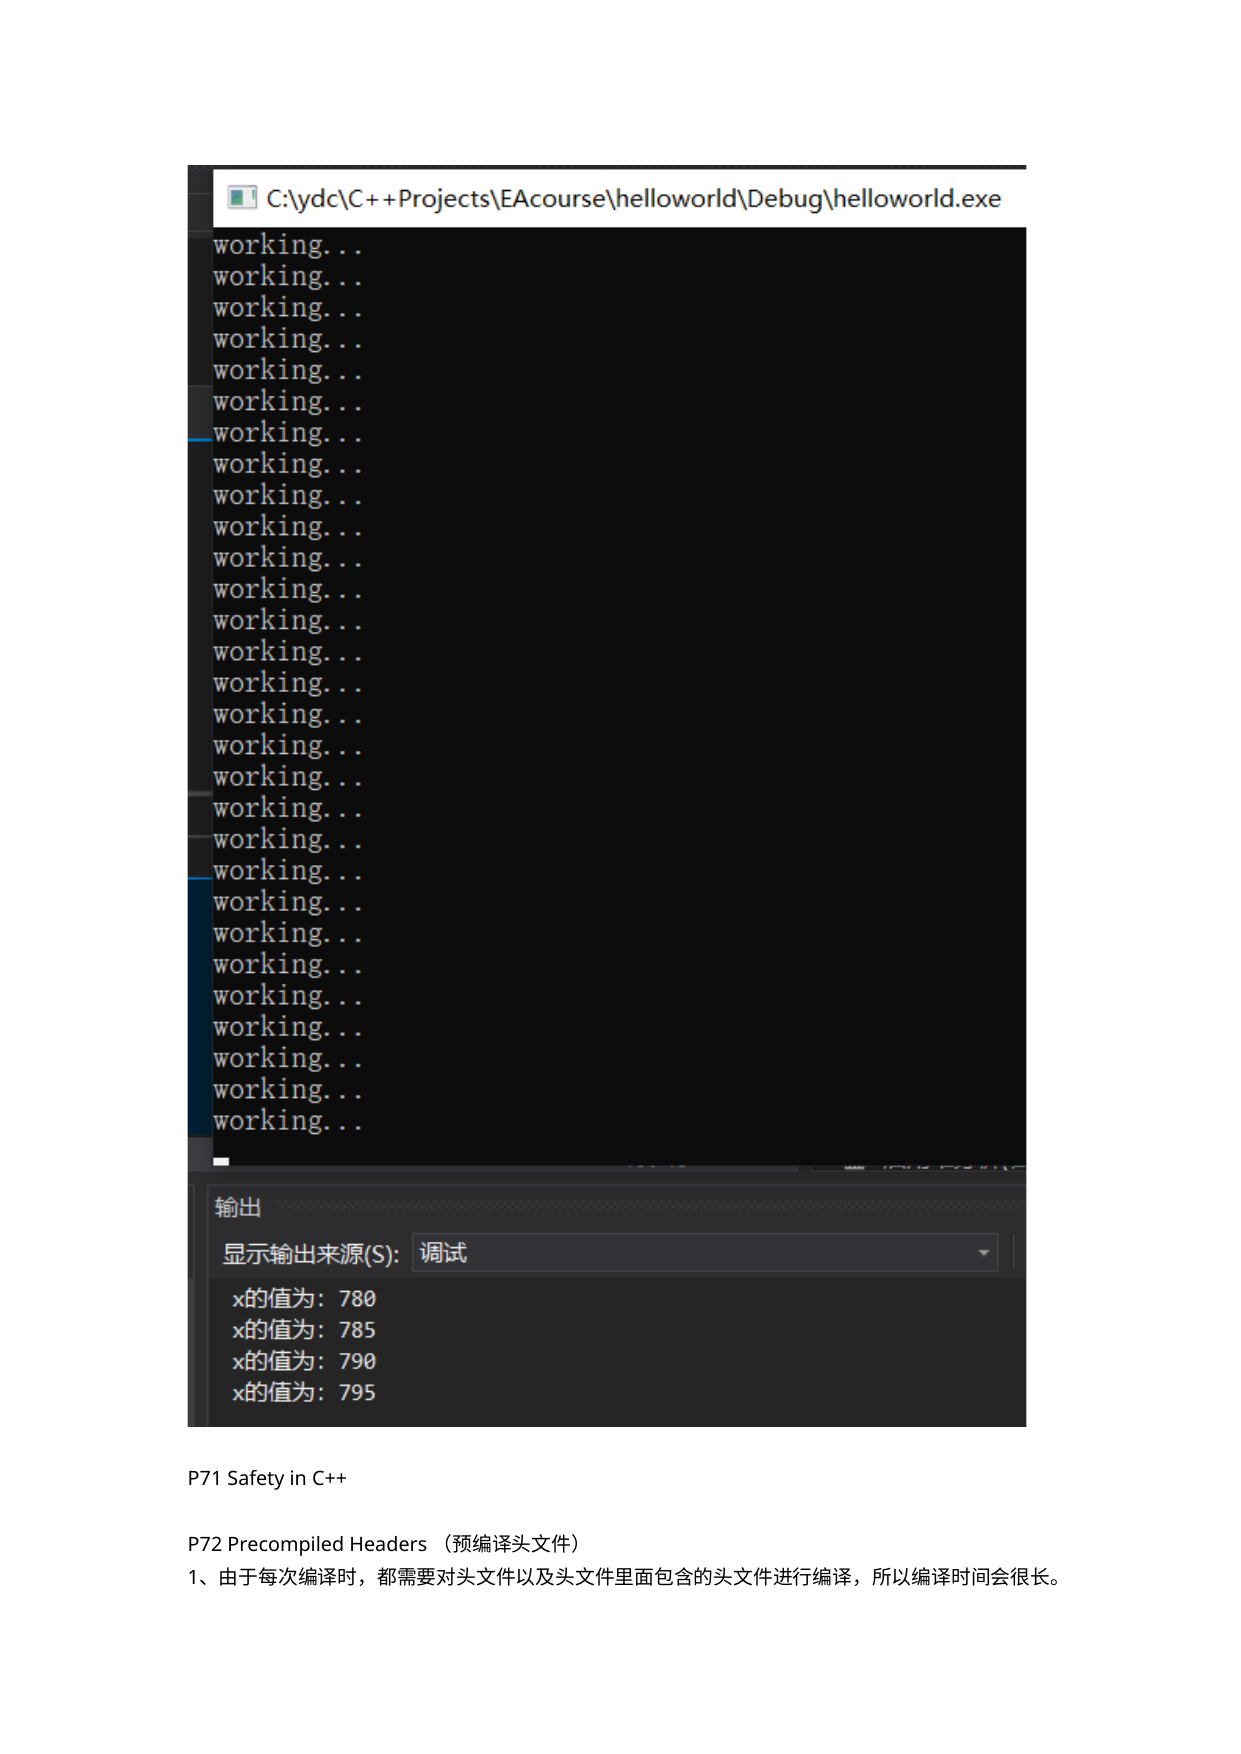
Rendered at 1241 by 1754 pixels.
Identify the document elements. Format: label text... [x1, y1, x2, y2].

picture [187, 165, 1027, 1427]
text P71 Safety in C++ [187, 1462, 1053, 1494]
text P72 Precompiled Headers （预编译头文件） [187, 1527, 1053, 1559]
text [187, 1559, 1053, 1592]
